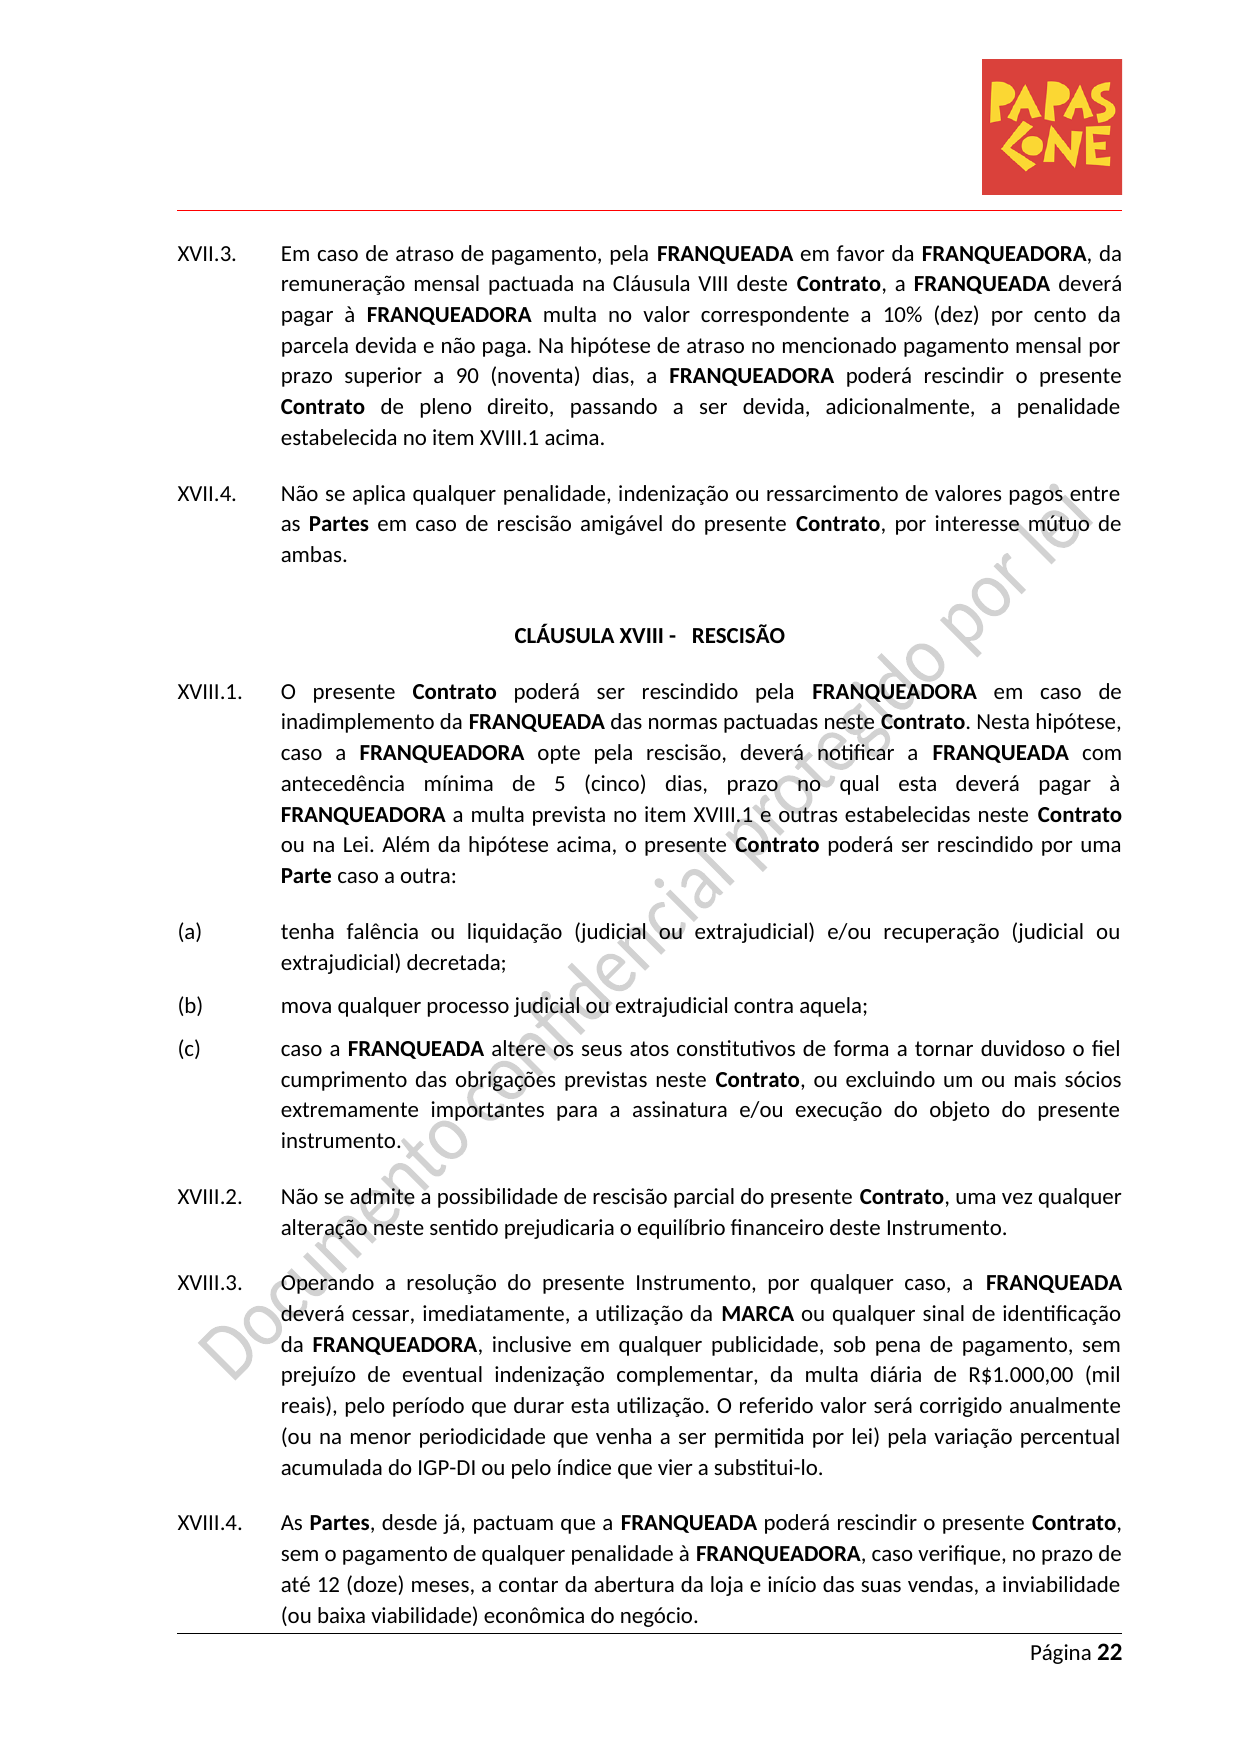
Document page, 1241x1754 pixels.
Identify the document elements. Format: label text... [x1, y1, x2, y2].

list tenha falência ou liquidação (judicial ou extrajudicial) e/ou recuperação (judicial ou extrajudicial) decretada; [177, 917, 1122, 976]
subtitle Em caso de atraso de pagamento, pela FRANQUEADA em favor da FRANQUEADORA, da remuneração mensal pactuada na Cláusula VIII deste Contrato, a FRANQUEADA deverá pagar à FRANQUEADORA multa no valor correspondente a 10% (dez) por cento da parcela devida e não paga. Na hipótese de atraso no mencionado pagamento mensal por prazo superior a 90 (noventa) dias, a FRANQUEADORA poderá rescindir o presente Contrato de pleno direito, passando a ser devida, adicionalmente, a penalidade estabelecida no item XVIII.1 acima. [177, 239, 1122, 451]
subtitle As Partes, desde já, pactuam que a FRANQUEADA poderá rescindir o presente Contrato, sem o pagamento de qualquer penalidade à FRANQUEADORA, caso verifique, no prazo de até 12 (doze) meses, a contar da abertura da loja e início das suas vendas, a inviabilidade (ou baixa viabilidade) econômica do negócio. [177, 1508, 1122, 1629]
list mova qualquer processo judicial ou extrajudicial contra aquela; [177, 991, 1122, 1019]
subtitle RESCISÃO [177, 621, 1122, 649]
subtitle O presente Contrato poderá ser rescindido pela FRANQUEADORA em caso de inadimplemento da FRANQUEADA das normas pactuadas neste Contrato. Nesta hipótese, caso a FRANQUEADORA opte pela rescisão, deverá notificar a FRANQUEADA com antecedência mínima de 5 (cinco) dias, prazo no qual esta deverá pagar à FRANQUEADORA a multa prevista no item XVIII.1 e outras estabelecidas neste Contrato ou na Lei. Além da hipótese acima, o presente Contrato poderá ser rescindido por uma Parte caso a outra: [177, 677, 1122, 889]
subtitle Não se admite a possibilidade de rescisão parcial do presente Contrato, uma vez qualquer alteração neste sentido prejudicaria o equilíbrio financeiro deste Instrumento. [177, 1182, 1122, 1241]
subtitle Não se aplica qualquer penalidade, indenização ou ressarcimento de valores pagos entre as Partes em caso de rescisão amigável do presente Contrato, por interesse mútuo de ambas. [177, 479, 1122, 568]
list caso a FRANQUEADA altere os seus atos constitutivos de forma a tornar duvidoso o fiel cumprimento das obrigações previstas neste Contrato, ou excluindo um ou mais sócios extremamente importantes para a assinatura e/ou execução do objeto do presente instrumento. [177, 1034, 1122, 1154]
subtitle Operando a resolução do presente Instrumento, por qualquer caso, a FRANQUEADA deverá cessar, imediatamente, a utilização da MARCA ou qualquer sinal de identificação da FRANQUEADORA, inclusive em qualquer publicidade, sob pena de pagamento, sem prejuízo de eventual indenização complementar, da multa diária de R$1.000,00 (mil reais), pelo período que durar esta utilização. O referido valor será corrigido anualmente (ou na menor periodicidade que venha a ser permitida por lei) pela variação percentual acumulada do IGP-DI ou pelo índice que vier a substitui-lo. [177, 1268, 1122, 1481]
picture [982, 59, 1123, 195]
